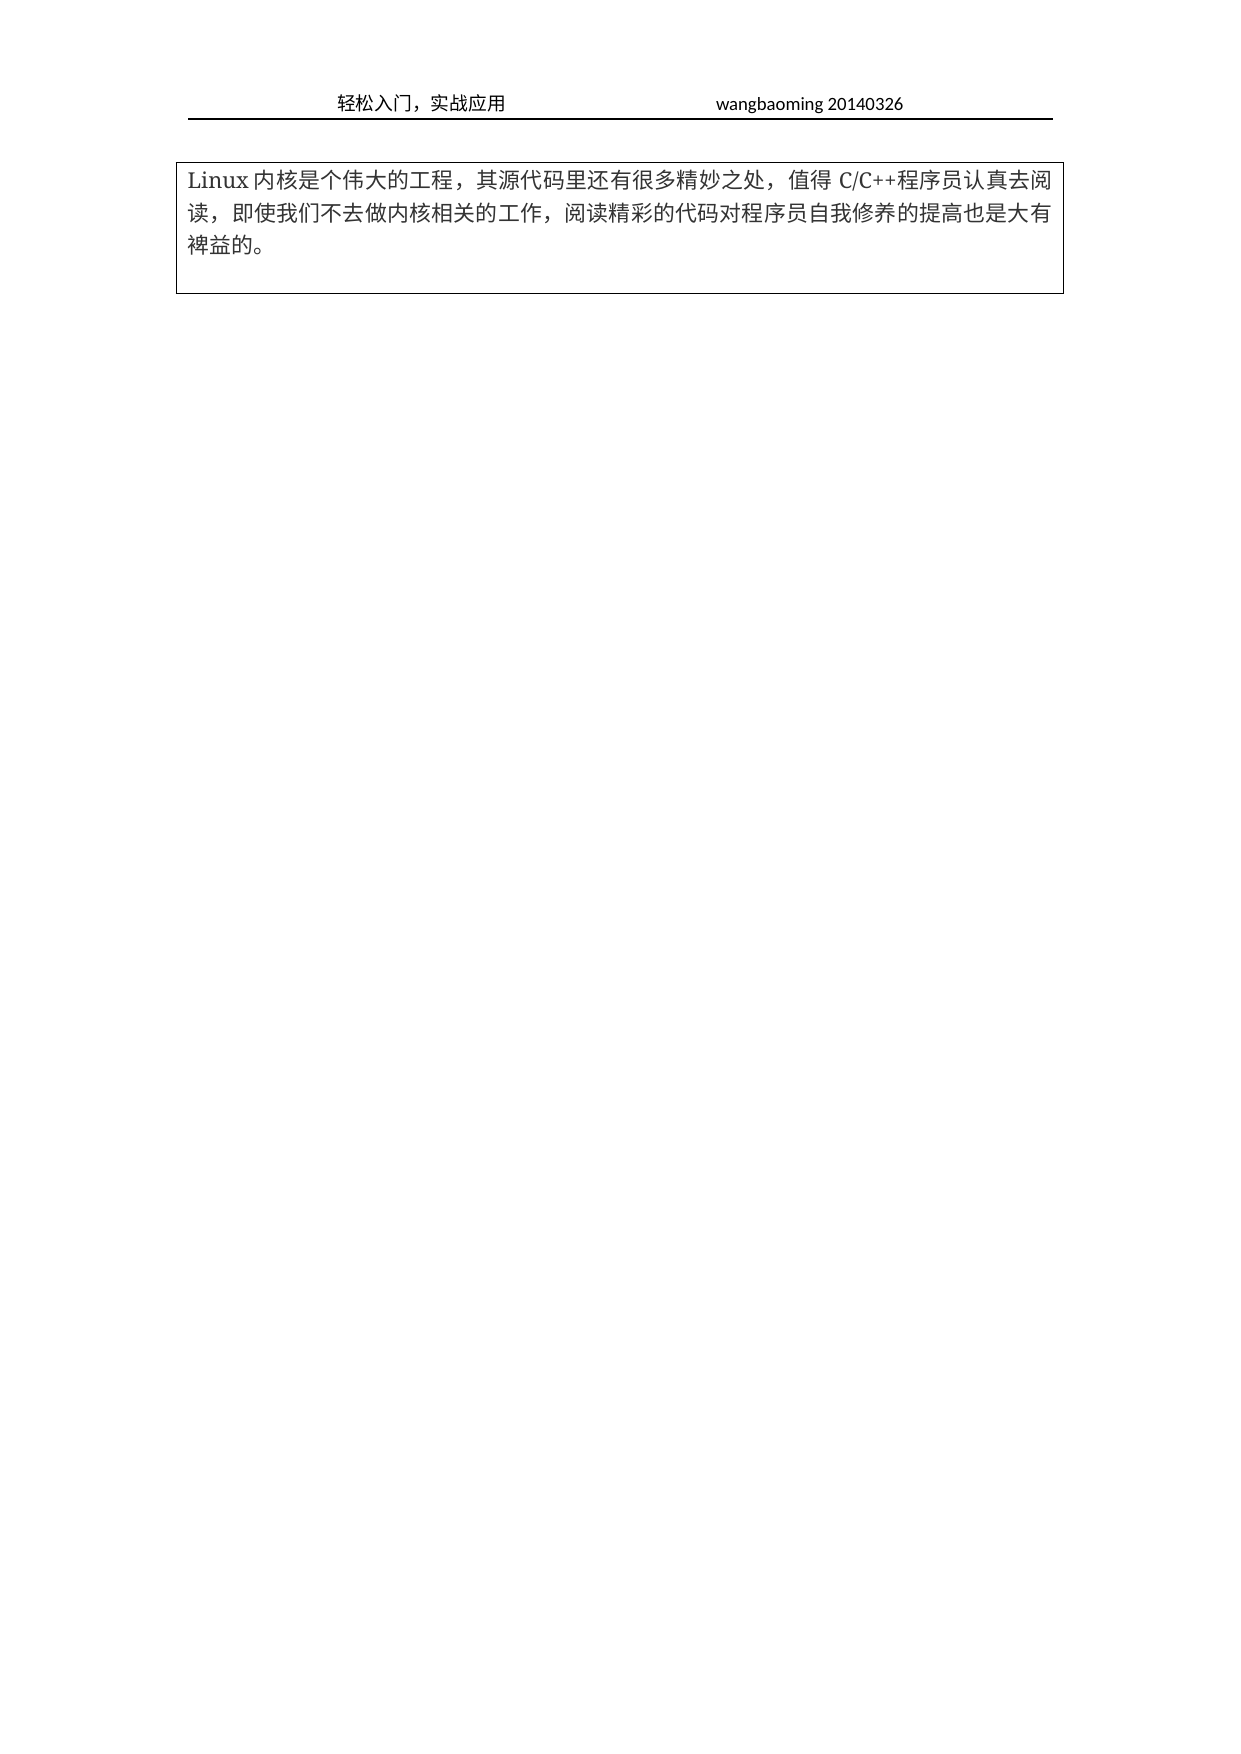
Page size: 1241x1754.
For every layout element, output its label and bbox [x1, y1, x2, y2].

table_cell [177, 163, 1063, 293]
